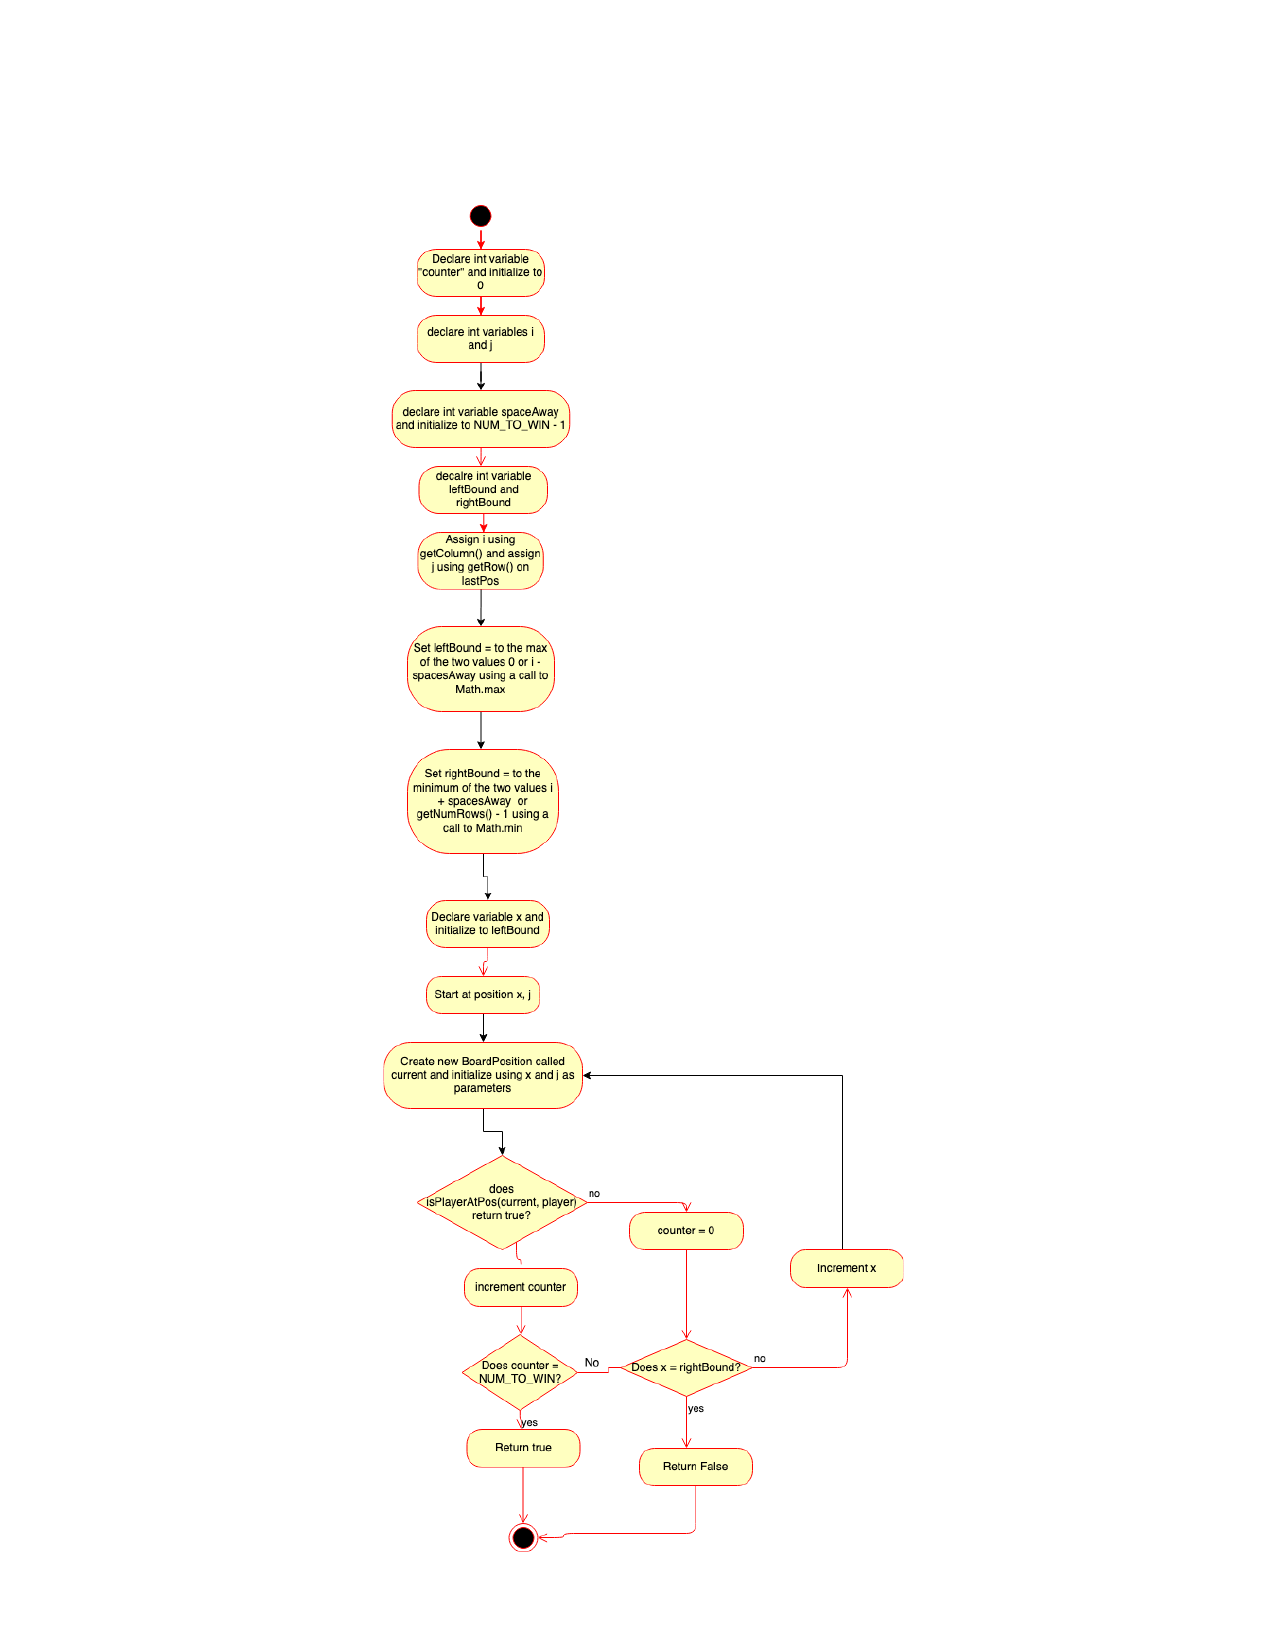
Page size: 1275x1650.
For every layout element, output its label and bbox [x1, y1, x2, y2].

picture [383, 202, 904, 1552]
